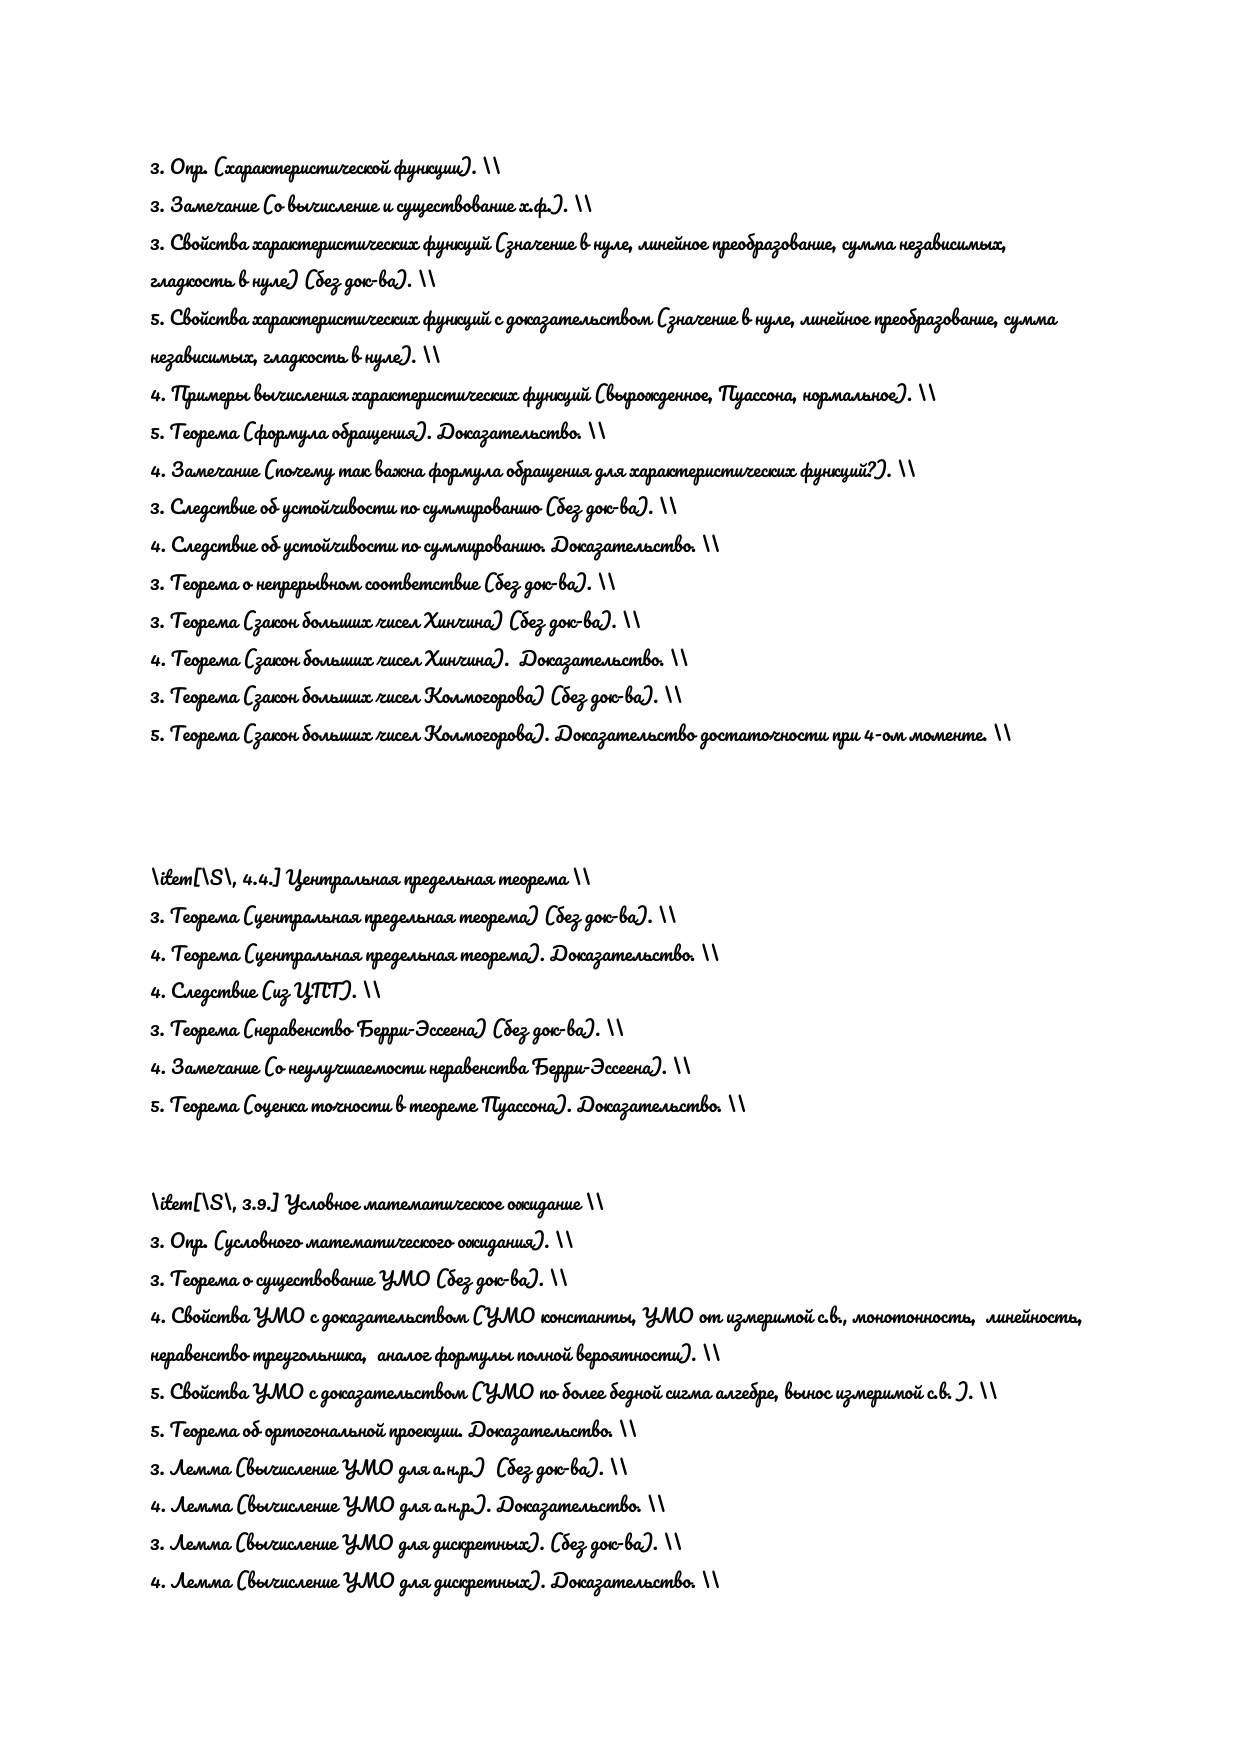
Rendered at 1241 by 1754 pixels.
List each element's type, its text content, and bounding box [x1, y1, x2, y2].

text 3. Лемма (вычисление УМО для дискретных). (без док-ва). \\ [150, 1526, 1090, 1559]
text 3. Теорема (центральная предельная теорема) (без док-ва). \\ [150, 899, 1090, 932]
text 4. Лемма (вычисление УМО для дискретных). Доказательство. \\ [150, 1564, 1090, 1597]
text 4. Следствие (из ЦПТ). \\ [150, 974, 1090, 1007]
text 3. Свойства характеристических функций (значение в нуле, линейное преобразование, сумма независимых, гладкость в нуле) (без док-ва). \\ [150, 226, 1090, 296]
text 4. Лемма (вычисление УМО для а.н.р.). Доказательство. \\ [150, 1488, 1090, 1521]
text 3. Опр. (характеристической функции). \\ [150, 150, 1090, 183]
text 4. Теорема (центральная предельная теорема). Доказательство. \\ [150, 936, 1090, 969]
text 4. Следствие об устойчивости по суммированию. Доказательство. \\ [150, 528, 1090, 561]
text 3. Следствие об устойчивости по суммированию (без док-ва). \\ [150, 490, 1090, 523]
text 4. Замечание (почему так важна формула обращения для характеристических функций?). \\ [150, 452, 1090, 485]
text 3. Теорема (неравенство Берри-Эссеена) (без док-ва). \\ [150, 1012, 1090, 1045]
text \item[\S\, 3.9.] Условное математическое ожидание \\ [150, 1186, 1090, 1219]
text 3. Теорема (закон больших чисел Хинчина) (без док-ва). \\ [150, 604, 1090, 637]
text 3. Опр. (условного математического ожидания). \\ [150, 1224, 1090, 1257]
text \item[\S\, 4.4.] Центральная предельная теорема \\ [150, 861, 1090, 894]
text 5. Теорема (закон больших чисел Колмогорова). Доказательство достаточности при 4-ом моменте. \\ [150, 717, 1090, 750]
text 4. Замечание (о неулучшаемости неравенства Берри-Эссеена). \\ [150, 1050, 1090, 1083]
text 4. Свойства УМО с доказательством (УМО константы, УМО от измеримой с.в., монотонность, линейность, неравенство треугольника, аналог формулы полной вероятности). \\ [150, 1299, 1090, 1370]
text 4. Теорема (закон больших чисел Хинчина). Доказательство. \\ [150, 642, 1090, 674]
text 5. Теорема (формула обращения). Доказательство. \\ [150, 415, 1090, 448]
text 3. Лемма (вычисление УМО для а.н.р.) (без док-ва). \\ [150, 1451, 1090, 1483]
text 3. Теорема (закон больших чисел Колмогорова) (без док-ва). \\ [150, 679, 1090, 712]
text 4. Примеры вычисления характеристических функций (вырожденное, Пуассона, нормальное). \\ [150, 377, 1090, 410]
text 5. Свойства характеристических функций с доказательством (значение в нуле, линейное преобразование, сумма независимых, гладкость в нуле). \\ [150, 301, 1090, 372]
text 5. Теорема об ортогональной проекции. Доказательство. \\ [150, 1413, 1090, 1446]
text 3. Теорема о существование УМО (без док-ва). \\ [150, 1262, 1090, 1294]
text 3. Замечание (о вычисление и существование х.ф.). \\ [150, 188, 1090, 221]
text 3. Теорема о непрерывном соответствие (без док-ва). \\ [150, 566, 1090, 599]
text 5. Теорема (оценка точности в теореме Пуассона). Доказательство. \\ [150, 1088, 1090, 1121]
text 5. Свойства УМО с доказательством (УМО по более бедной сигма алгебре, вынос измеримой с.в. ). \\ [150, 1375, 1090, 1408]
